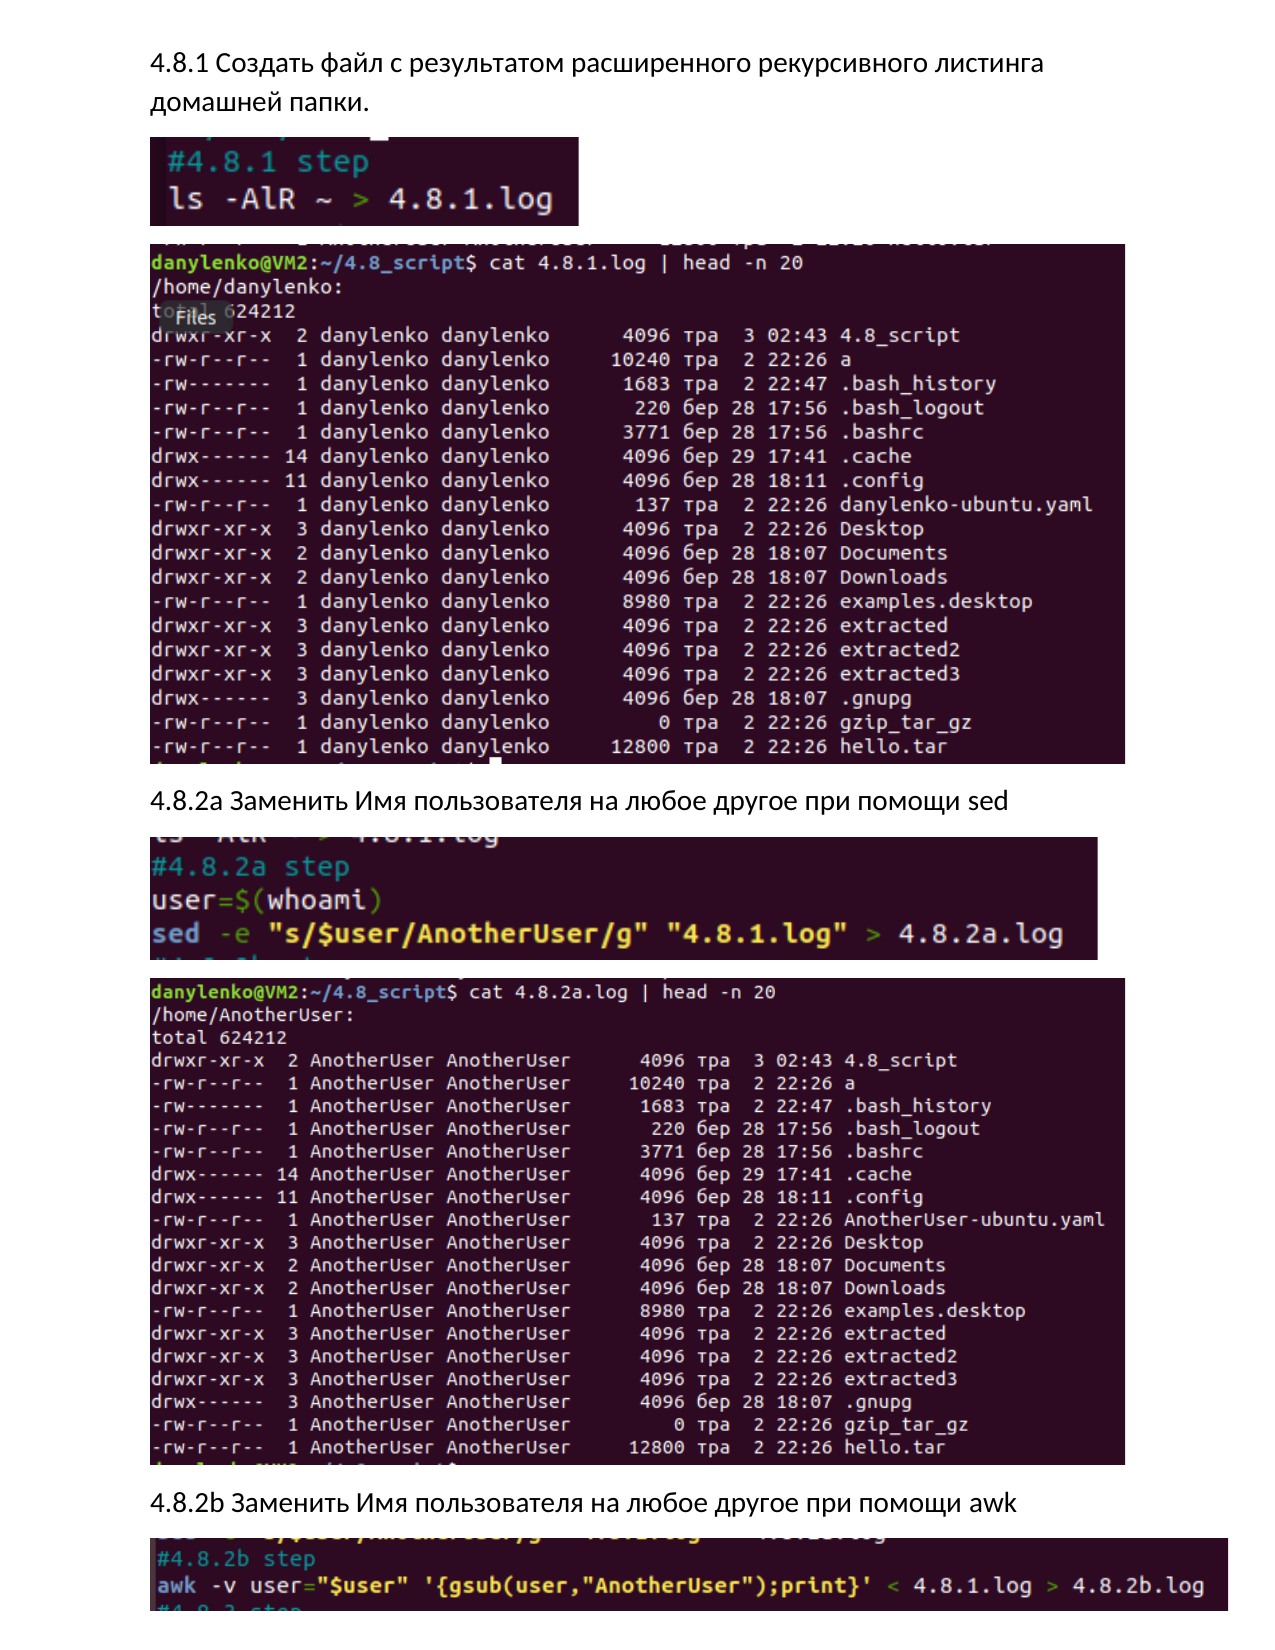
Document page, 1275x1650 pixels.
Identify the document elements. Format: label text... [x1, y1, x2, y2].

text 4.8.1 Создать файл с результатом расширенного рекурсивного листинга домашней папки. [150, 44, 1125, 118]
picture [150, 244, 1125, 764]
picture [150, 137, 579, 226]
picture [150, 1538, 1229, 1611]
picture [150, 978, 1125, 1465]
picture [150, 837, 1098, 960]
text 4.8.2b Заменить Имя пользователя на любое другое при помощи awk [150, 1484, 1125, 1519]
text 4.8.2a Заменить Имя пользователя на любое другое при помощи sed [150, 782, 1125, 818]
